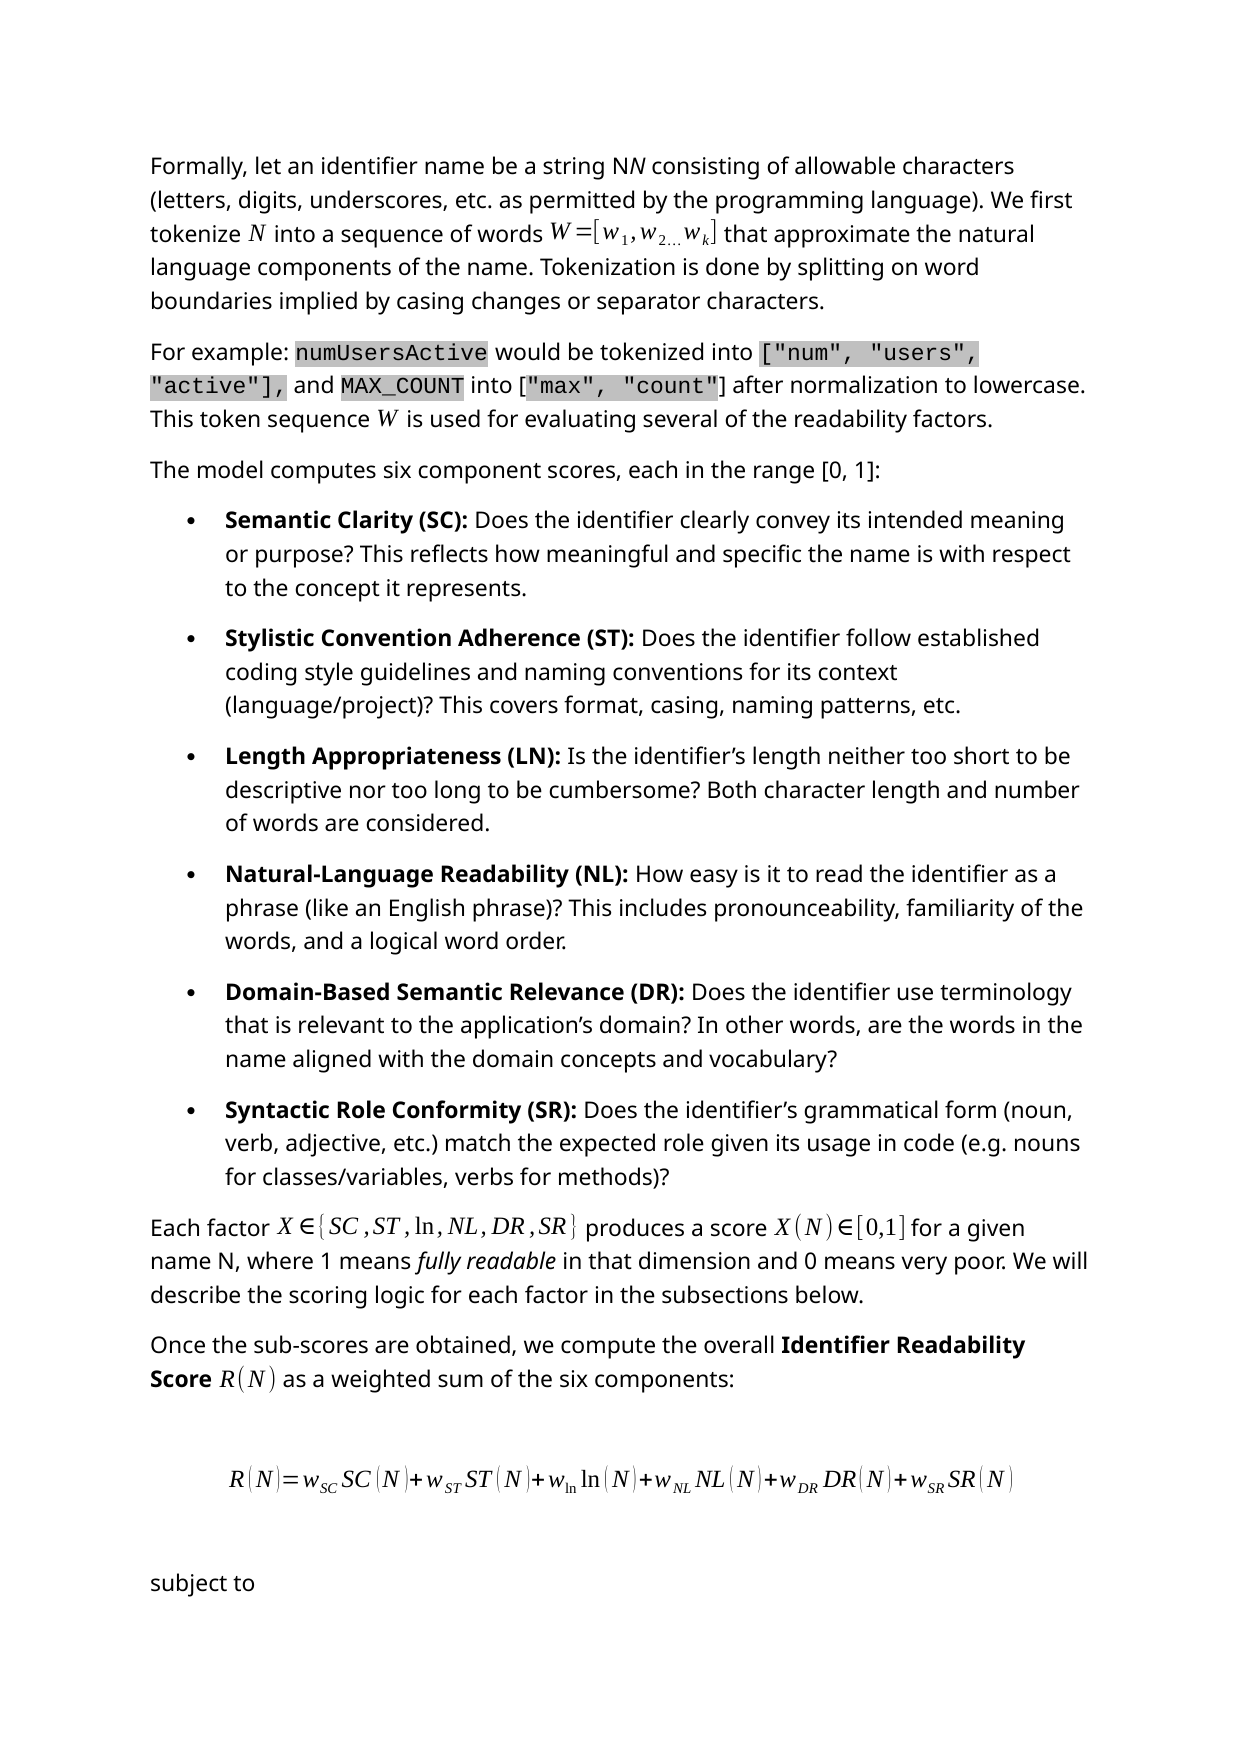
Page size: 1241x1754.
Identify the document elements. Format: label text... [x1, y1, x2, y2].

list Length Appropriateness (LN): Is the identifier’s length neither too short to be descriptive nor too long to be cumbersome? Both character length and number of words are considered. [187, 740, 1090, 839]
list Stylistic Convention Adherence (ST): Does the identifier follow established coding style guidelines and naming conventions for its context (language/project)? This covers format, casing, naming patterns, etc. [187, 622, 1090, 721]
text Each factor produces a score for a given name N, where 1 means fully readable in that dimension and 0 means very poor. We will describe the scoring logic for each factor in the subsections below. [150, 1212, 1090, 1310]
list Natural-Language Readability (NL): How easy is it to read the identifier as a phrase (like an English phrase)? This includes pronounceability, familiarity of the words, and a logical word order. [187, 858, 1090, 957]
text The model computes six component scores, each in the range [0, 1]: [150, 454, 1090, 485]
text For example: numUsersActive would be tokenized into ["num", "users", "active"], and MAX_COUNT into ["max", "count"] after normalization to lowercase. This token sequence is used for evaluating several of the readability factors. [150, 336, 1090, 434]
text Formally, let an identifier name be a string NN consisting of allowable characters (letters, digits, underscores, etc. as permitted by the programming language). We first tokenize into a sequence of words that approximate the natural language components of the name. Tokenization is done by splitting on word boundaries implied by casing changes or separator characters. [150, 150, 1090, 316]
list Domain-Based Semantic Relevance (DR): Does the identifier use terminology that is relevant to the application’s domain? In other words, are the words in the name aligned with the domain concepts and vocabulary? [187, 976, 1090, 1074]
list Semantic Clarity (SC): Does the identifier clearly convey its intended meaning or purpose? This reflects how meaningful and specific the name is with respect to the concept it represents. [187, 504, 1090, 603]
list Syntactic Role Conformity (SR): Does the identifier’s grammatical form (noun, verb, adjective, etc.) match the expected role given its usage in code (e.g. nouns for classes/variables, verbs for methods)? [187, 1094, 1090, 1192]
text subject to [150, 1566, 1090, 1598]
text Once the sub-scores are obtained, we compute the overall Identifier Readability Score as a weighted sum of the six components: [150, 1329, 1090, 1394]
